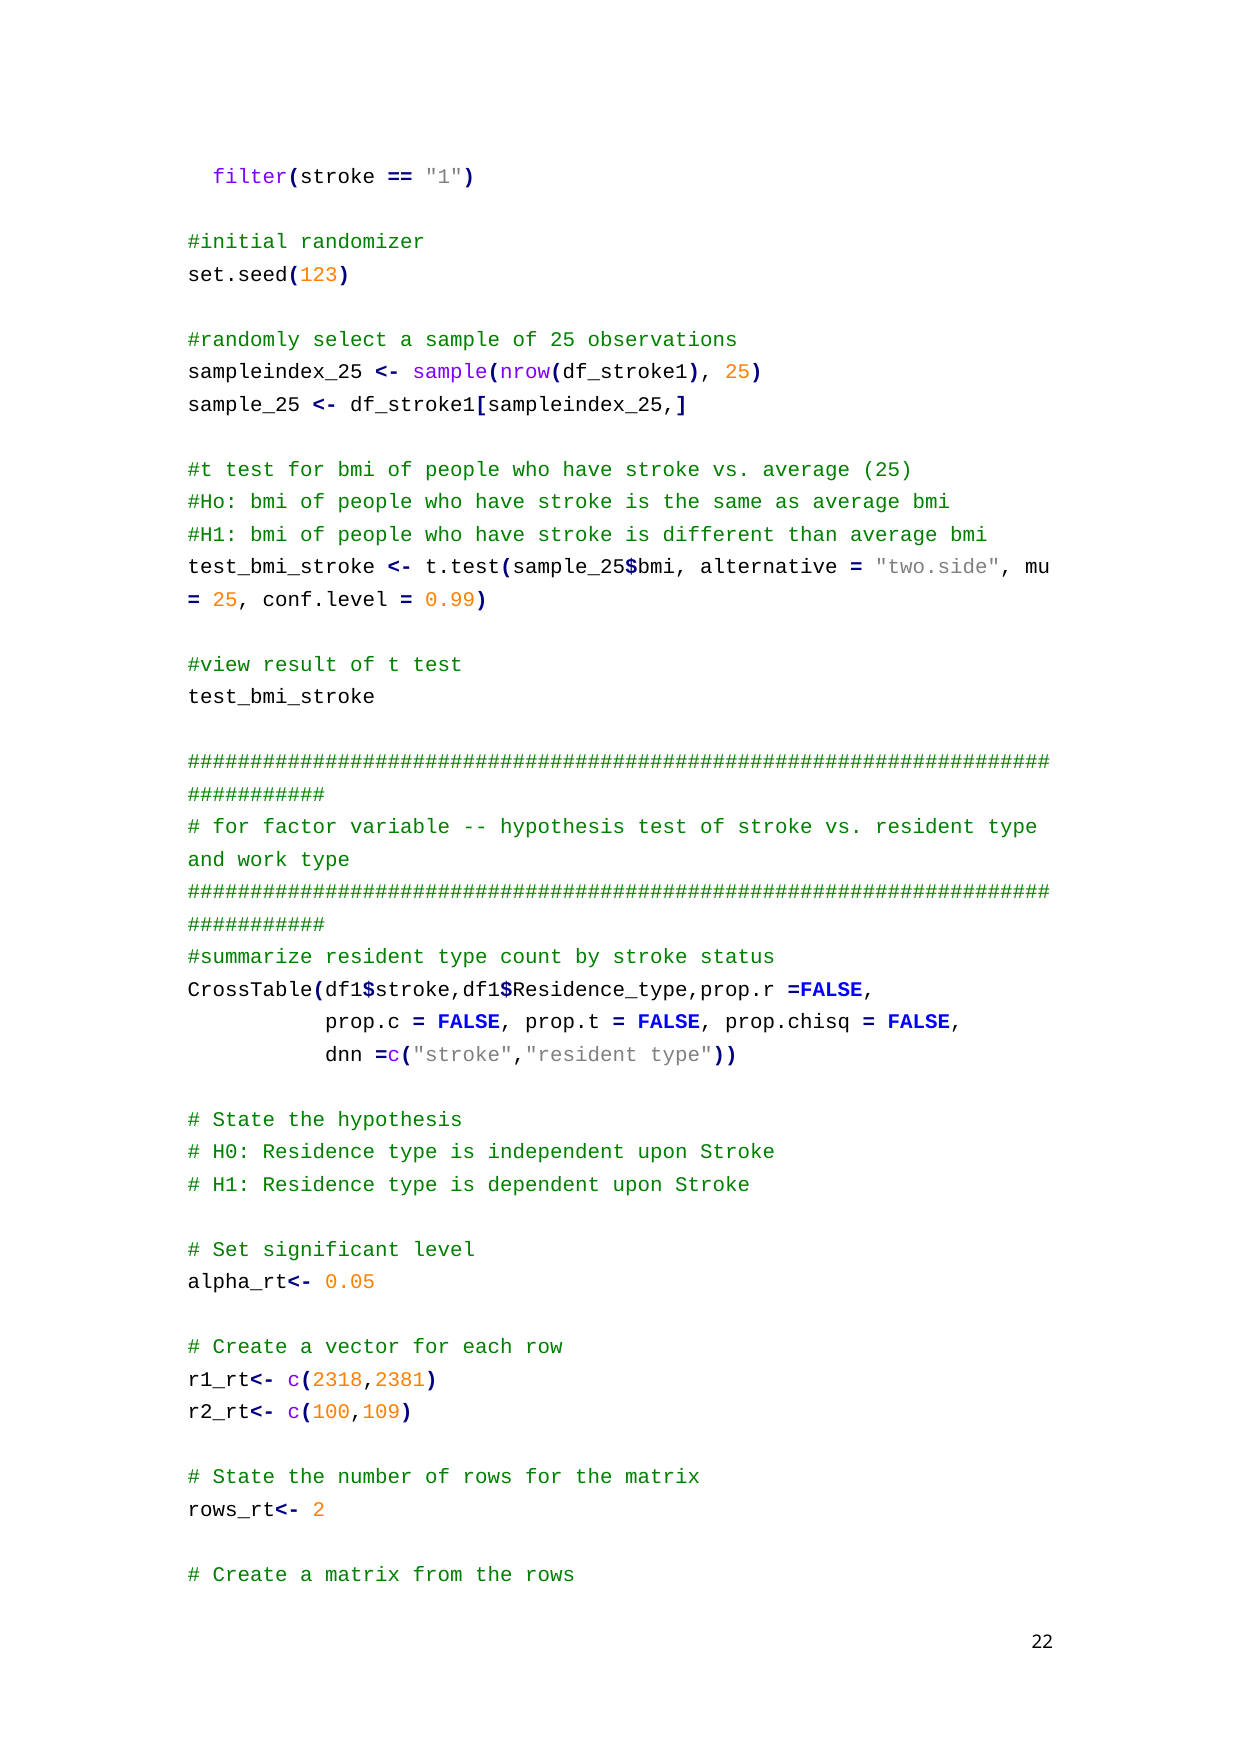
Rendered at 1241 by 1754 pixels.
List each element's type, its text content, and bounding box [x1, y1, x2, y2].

text # H1: Residence type is dependent upon Stroke [187, 1169, 1053, 1202]
text CrossTable(df1$stroke,df1$Residence_type,prop.r =FALSE, [187, 974, 1053, 1007]
text test_bmi_stroke <- t.test(sample_25$bmi, alternative = "two.side", mu = 25, conf.level = 0.99) [187, 552, 1053, 617]
text dnn =c("stroke","resident type")) [187, 1039, 1053, 1072]
text #summarize resident type count by stroke status [187, 942, 1053, 974]
text filter(stroke == "1") [187, 162, 1053, 194]
text r2_rt<- c(100,109) [187, 1397, 1053, 1429]
text ################################################################################ [187, 747, 1053, 812]
text sampleindex_25 <- sample(nrow(df_stroke1), 25) [187, 357, 1053, 389]
text set.seed(123) [187, 259, 1053, 292]
text # Create a vector for each row [187, 1332, 1053, 1364]
text # H0: Residence type is independent upon Stroke [187, 1137, 1053, 1169]
text prop.c = FALSE, prop.t = FALSE, prop.chisq = FALSE, [187, 1007, 1053, 1039]
text test_bmi_stroke [187, 682, 1053, 714]
text # for factor variable -- hypothesis test of stroke vs. resident type and work type [187, 812, 1053, 877]
text # State the number of rows for the matrix [187, 1462, 1053, 1494]
text # Create a matrix from the rows [187, 1559, 1053, 1592]
text ################################################################################ [187, 877, 1053, 942]
text #H1: bmi of people who have stroke is different than average bmi [187, 519, 1053, 552]
text sample_25 <- df_stroke1[sampleindex_25,] [187, 389, 1053, 422]
text #initial randomizer [187, 227, 1053, 259]
text r1_rt<- c(2318,2381) [187, 1364, 1053, 1397]
text #randomly select a sample of 25 observations [187, 324, 1053, 357]
text # State the hypothesis [187, 1104, 1053, 1137]
text #view result of t test [187, 649, 1053, 682]
text alpha_rt<- 0.05 [187, 1267, 1053, 1299]
text # Set significant level [187, 1234, 1053, 1267]
text rows_rt<- 2 [187, 1494, 1053, 1527]
text #Ho: bmi of people who have stroke is the same as average bmi [187, 487, 1053, 519]
text #t test for bmi of people who have stroke vs. average (25) [187, 454, 1053, 487]
